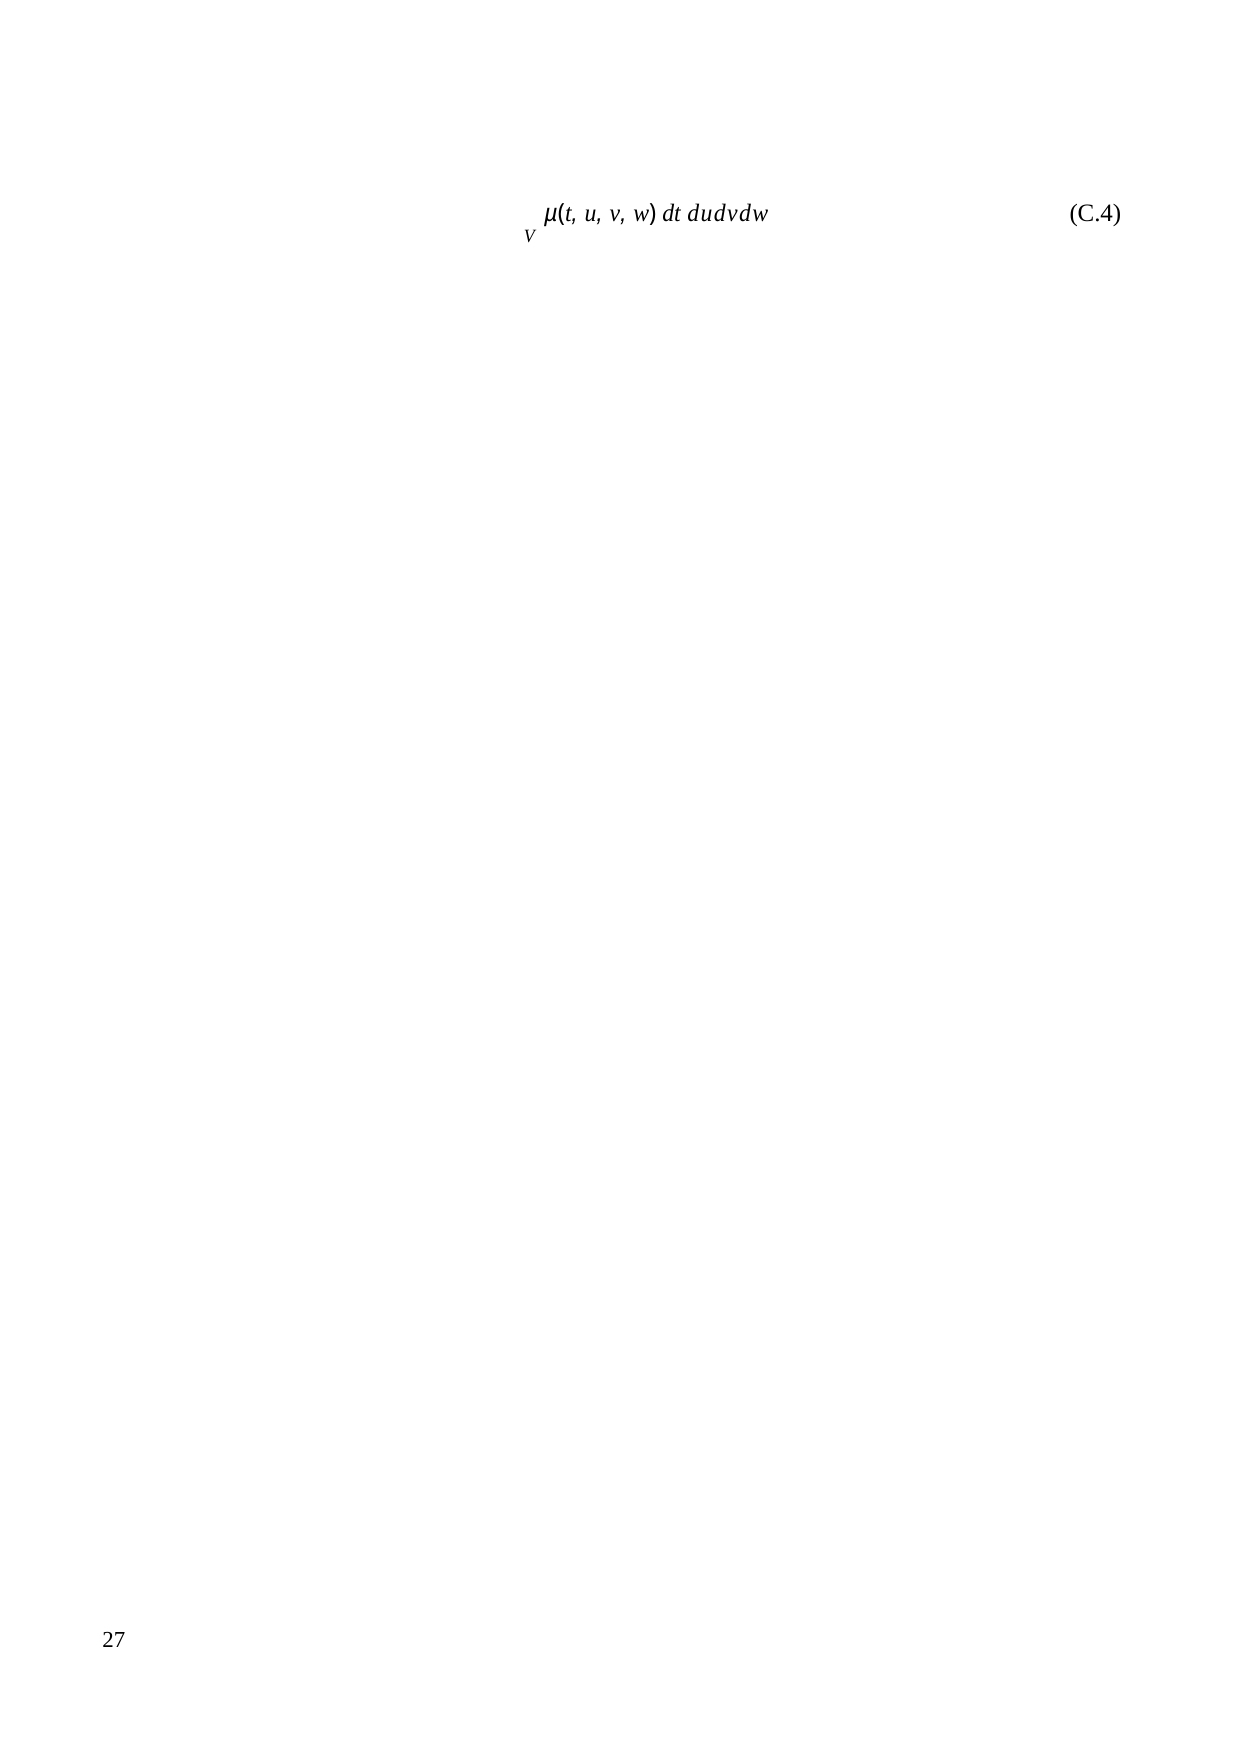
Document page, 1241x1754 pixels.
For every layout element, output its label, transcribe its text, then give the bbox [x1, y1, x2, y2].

text V µ(t, u, v, w) dt dudvdw (C.4) [473, 164, 1122, 247]
